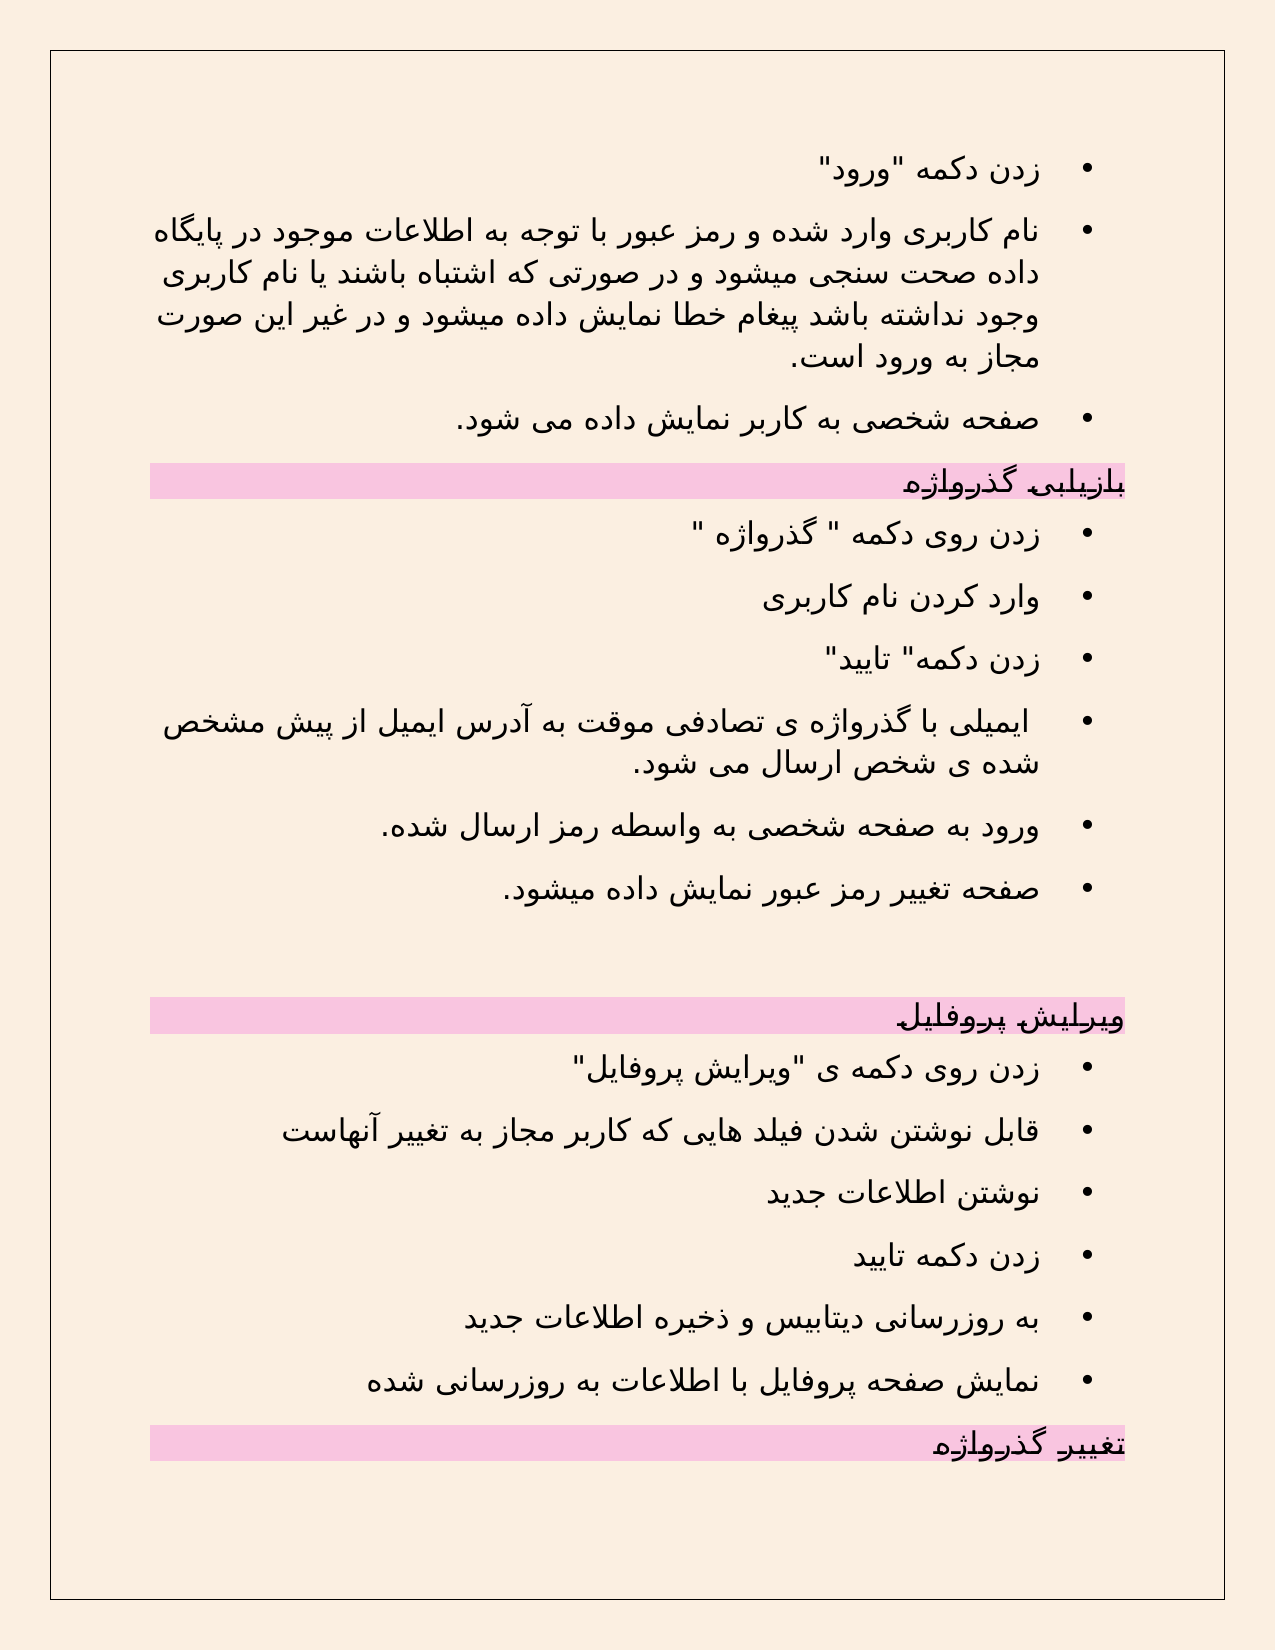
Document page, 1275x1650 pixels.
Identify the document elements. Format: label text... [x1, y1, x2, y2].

list زدن روی دکمه ی "ویرایش پروفایل" [150, 1049, 1078, 1086]
list صفحه شخصی به کاربر نمایش داده می شود. [150, 401, 1078, 437]
list زدن روی دکمه " گذرواژه " [150, 515, 1078, 552]
list وارد کردن نام کاربری [150, 578, 1078, 614]
list زدن دکمه" تایید" [150, 641, 1078, 677]
list صفحه تغییر رمز عبور نمایش داده میشود. [150, 870, 1078, 906]
list زدن دکمه "ورود" [150, 150, 1078, 186]
list قابل نوشتن شدن فیلد هایی که کاربر مجاز به تغییر آنهاست [150, 1112, 1078, 1148]
list نام کاربری وارد شده و رمز عبور با توجه به اطلاعات موجود در پایگاه داده صحت سنجی میشود و در صورتی که اشتباه باشند یا نام کاربری وجود نداشته باشد پیغام خطا نمایش داده میشود و در غیر این صورت مجاز به ورود است. [150, 213, 1078, 374]
list زدن دکمه تایید [150, 1237, 1078, 1274]
list ایمیلی با گذرواژه ی تصادفی موقت به آدرس ایمیل از پیش مشخص شده ی شخص ارسال می شود. [150, 703, 1078, 781]
subtitle بازیابی گذرواژه [150, 463, 1125, 499]
list نوشتن اطلاعات جدید [150, 1175, 1078, 1211]
list ورود به صفحه شخصی به واسطه رمز ارسال شده. [150, 807, 1078, 844]
subtitle ویرایش پروفایل [150, 997, 1125, 1034]
list نمایش صفحه پروفایل با اطلاعات به روزرسانی شده [150, 1362, 1078, 1399]
list به روزرسانی دیتابیس و ذخیره اطلاعات جدید [150, 1300, 1078, 1336]
subtitle تغییر گذرواژه [150, 1425, 1125, 1461]
